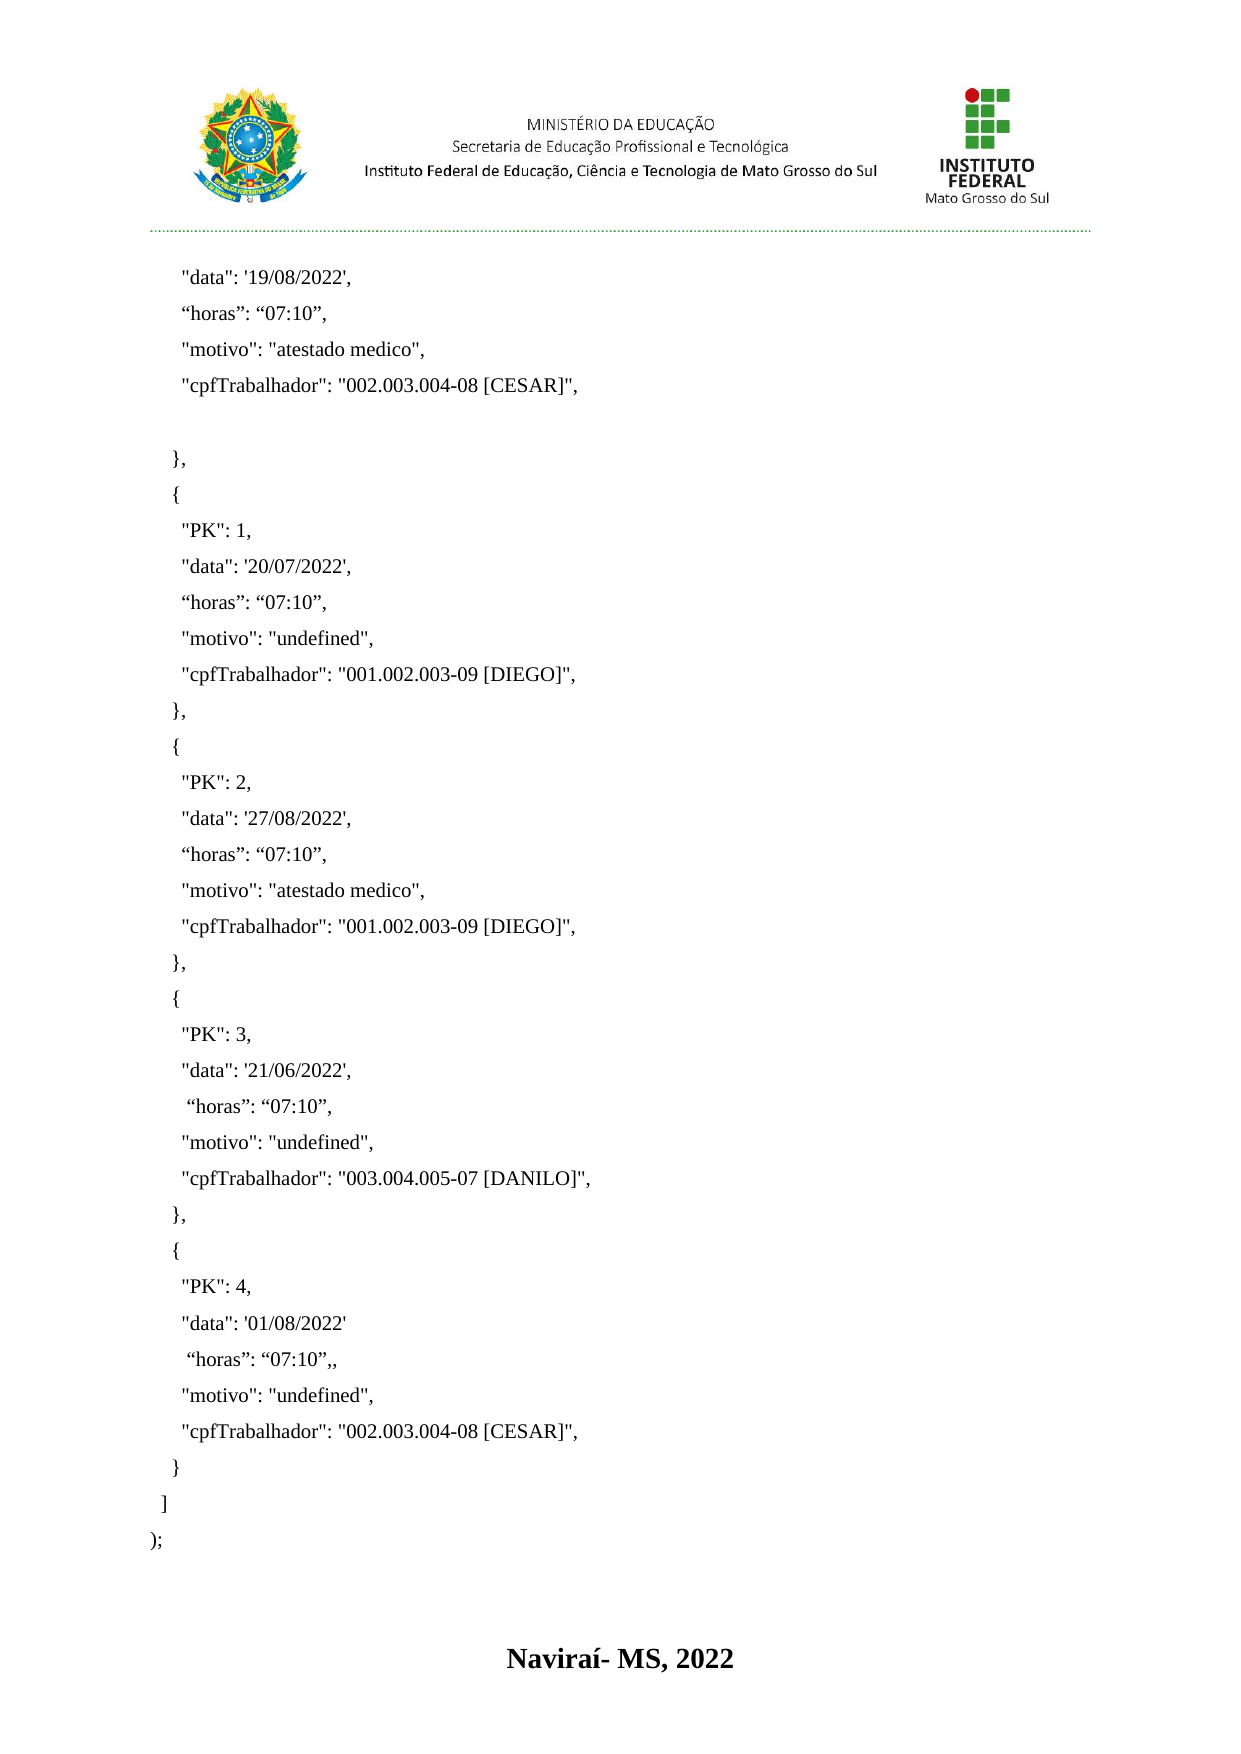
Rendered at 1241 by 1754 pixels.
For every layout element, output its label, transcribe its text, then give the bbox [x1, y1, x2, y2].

text "data": '27/08/2022', [150, 806, 1090, 830]
text "cpfTrabalhador": "002.003.004-08 [CESAR]", [150, 1419, 1090, 1443]
picture [150, 75, 1091, 232]
text "data": '19/08/2022', [150, 265, 1090, 289]
text “horas”: “07:10”, [150, 590, 1090, 614]
text "motivo": "undefined", [150, 626, 1090, 650]
text } [150, 1455, 1090, 1479]
text "cpfTrabalhador": "001.002.003-09 [DIEGO]", [150, 662, 1090, 686]
text "data": '21/06/2022', [150, 1058, 1090, 1082]
text "PK": 1, [150, 518, 1090, 542]
text "PK": 3, [150, 1022, 1090, 1046]
text "motivo": "undefined", [150, 1130, 1090, 1154]
text }, [150, 698, 1090, 722]
text }, [150, 950, 1090, 974]
text "motivo": "undefined", [150, 1383, 1090, 1407]
text { [150, 482, 1090, 506]
text "data": '20/07/2022', [150, 554, 1090, 578]
text “horas”: “07:10”, [150, 301, 1090, 325]
text "cpfTrabalhador": "002.003.004-08 [CESAR]", [150, 373, 1090, 397]
text “horas”: “07:10”, [150, 1094, 1090, 1118]
text { [150, 986, 1090, 1010]
text “horas”: “07:10”, [150, 842, 1090, 866]
text }, [150, 446, 1090, 469]
text }, [150, 1202, 1090, 1226]
text “horas”: “07:10”,, [150, 1347, 1090, 1371]
text ] [150, 1491, 1090, 1515]
text "motivo": "atestado medico", [150, 337, 1090, 361]
text { [150, 1238, 1090, 1262]
text { [150, 734, 1090, 758]
text "cpfTrabalhador": "001.002.003-09 [DIEGO]", [150, 914, 1090, 938]
text "motivo": "atestado medico", [150, 878, 1090, 902]
text "cpfTrabalhador": "003.004.005-07 [DANILO]", [150, 1166, 1090, 1190]
text "PK": 4, [150, 1274, 1090, 1298]
text ); [150, 1527, 1090, 1551]
text "PK": 2, [150, 770, 1090, 794]
text "data": '01/08/2022' [150, 1311, 1090, 1334]
